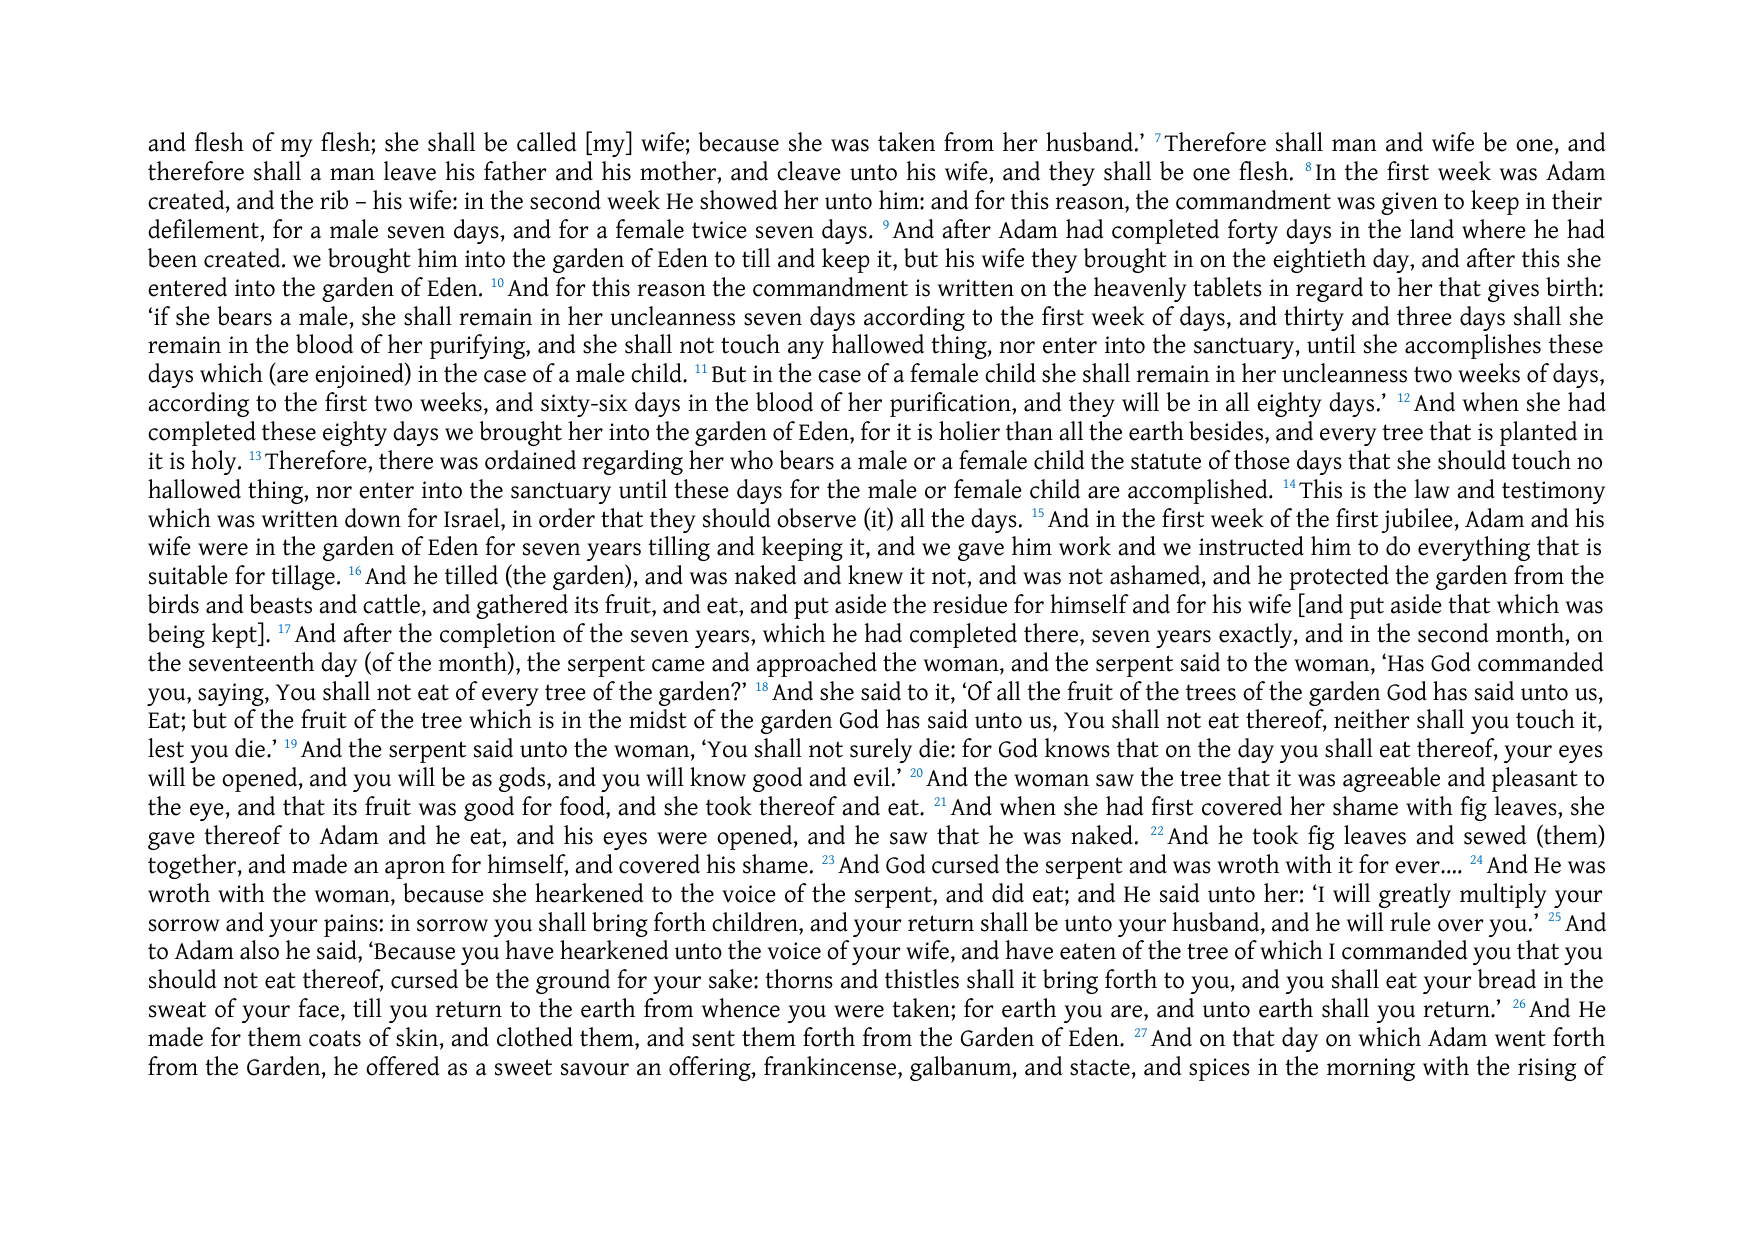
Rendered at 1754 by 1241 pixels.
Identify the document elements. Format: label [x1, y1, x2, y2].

text [148, 130, 1606, 1082]
